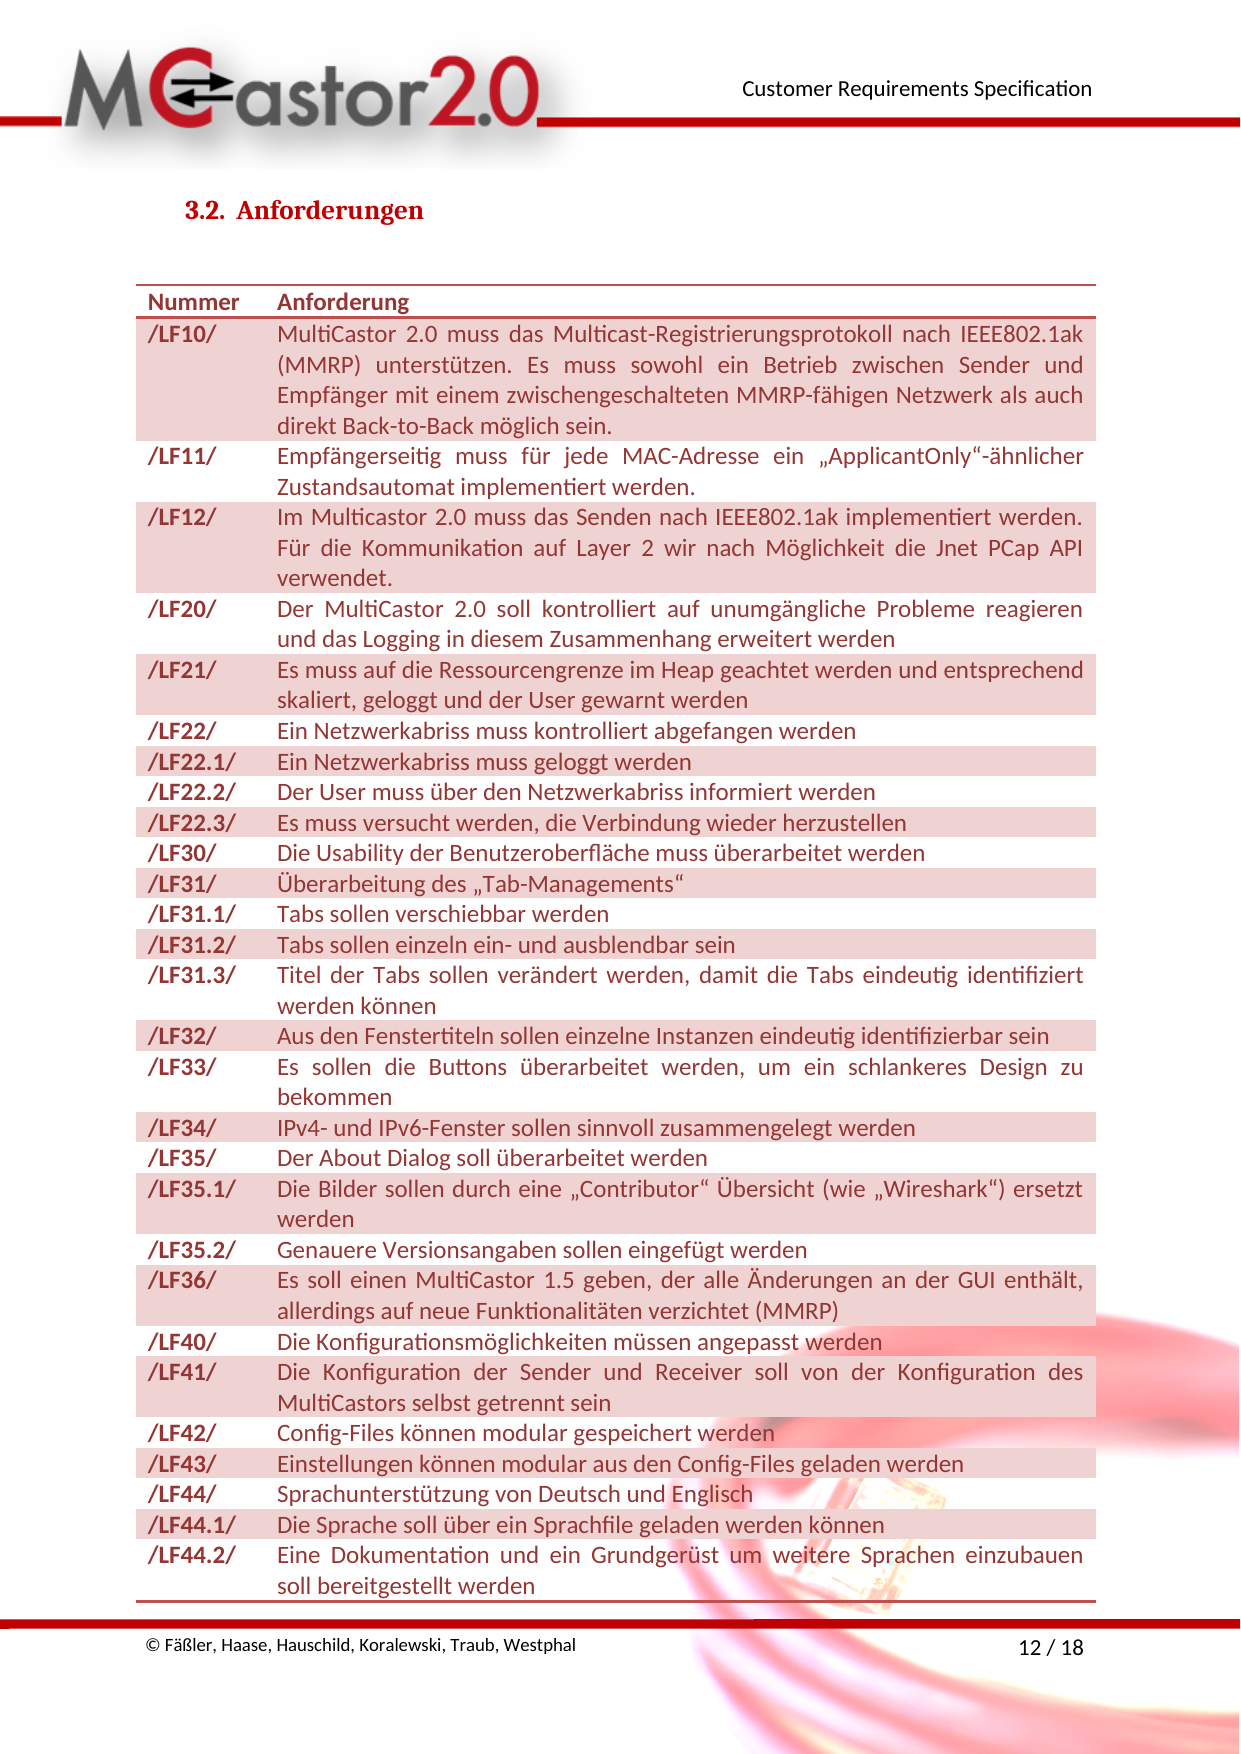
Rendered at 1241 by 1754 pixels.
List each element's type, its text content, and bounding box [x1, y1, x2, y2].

table_cell Ein Netzwerkabriss muss geloggt werden [266, 746, 1096, 776]
table_cell /LF30/ [136, 837, 266, 868]
table_cell /LF35.2/ [136, 1234, 266, 1264]
table_cell Config-Files können modular gespeichert werden [266, 1417, 1096, 1448]
table_cell /LF11/ [136, 441, 266, 502]
table_cell Es soll einen MultiCastor 1.5 geben, der alle Änderungen an der GUI enthält, allerdings auf neue Funktionalitäten verzichtet (MMRP) [266, 1265, 1096, 1326]
table_cell Titel der Tabs sollen verändert werden, damit die Tabs eindeutig identifiziert werden können [266, 959, 1096, 1020]
table_cell Tabs sollen verschiebbar werden [266, 898, 1096, 929]
table_cell Die Sprache soll über ein Sprachfile geladen werden können [266, 1509, 1096, 1539]
table_cell Empfängerseitig muss für jede MAC-Adresse ein „ApplicantOnly“-ähnlicher Zustandsautomat implementiert werden. [266, 441, 1096, 502]
table_cell Die Bilder sollen durch eine „Contributor“ Übersicht (wie „Wireshark“) ersetzt werden [266, 1173, 1096, 1234]
table_cell /LF41/ [136, 1356, 266, 1417]
table_cell /LF20/ [136, 593, 266, 654]
subtitle Anforderungen [185, 195, 1093, 226]
table_cell Aus den Fenstertiteln sollen einzelne Instanzen eindeutig identifizierbar sein [266, 1020, 1096, 1051]
table_cell /LF42/ [136, 1417, 266, 1448]
table_cell IPv4- und IPv6-Fenster sollen sinnvoll zusammengelegt werden [266, 1112, 1096, 1142]
table_cell Tabs sollen einzeln ein- und ausblendbar sein [266, 929, 1096, 959]
table_cell /LF31.2/ [136, 929, 266, 959]
table_cell /LF44.2/ [136, 1539, 266, 1600]
table_header Nummer [136, 286, 266, 316]
table_cell /LF12/ [136, 502, 266, 593]
table_cell /LF44.1/ [136, 1509, 266, 1539]
table_cell Eine Dokumentation und ein Grundgerüst um weitere Sprachen einzubauen soll bereitgestellt werden [266, 1539, 1096, 1600]
table_cell /LF32/ [136, 1020, 266, 1051]
table_cell /LF35/ [136, 1143, 266, 1173]
table_cell Einstellungen können modular aus den Config-Files geladen werden [266, 1448, 1096, 1478]
table_cell /LF44/ [136, 1478, 266, 1509]
table_cell MultiCastor 2.0 muss das Multicast-Registrierungsprotokoll nach IEEE802.1ak (MMRP) unterstützen. Es muss sowohl ein Betrieb zwischen Sender und Empfänger mit einem zwischengeschalteten MMRP-fähigen Netzwerk als auch direkt Back-to-Back möglich sein. [266, 319, 1096, 441]
table_cell /LF34/ [136, 1112, 266, 1142]
table_cell /LF31.1/ [136, 898, 266, 929]
table_cell /LF21/ [136, 654, 266, 715]
table_cell Die Konfiguration der Sender und Receiver soll von der Konfiguration des MultiCastors selbst getrennt sein [266, 1356, 1096, 1417]
table_cell Es sollen die Buttons überarbeitet werden, um ein schlankeres Design zu bekommen [266, 1051, 1096, 1112]
table_cell /LF22.1/ [136, 746, 266, 776]
table_cell /LF35.1/ [136, 1173, 266, 1234]
table_cell /LF22.3/ [136, 807, 266, 837]
table_cell Der MultiCastor 2.0 soll kontrolliert auf unumgängliche Probleme reagieren und das Logging in diesem Zusammenhang erweitert werden [266, 593, 1096, 654]
table_cell Die Konfigurationsmöglichkeiten müssen angepasst werden [266, 1326, 1096, 1356]
table_cell /LF22/ [136, 715, 266, 746]
table_cell Es muss versucht werden, die Verbindung wieder herzustellen [266, 807, 1096, 837]
table_cell /LF43/ [136, 1448, 266, 1478]
table_cell Der User muss über den Netzwerkabriss informiert werden [266, 776, 1096, 807]
table_cell /LF33/ [136, 1051, 266, 1112]
table_cell /LF31/ [136, 868, 266, 898]
table_cell /LF10/ [136, 319, 266, 441]
table_cell Es muss auf die Ressourcengrenze im Heap geachtet werden und entsprechend skaliert, geloggt und der User gewarnt werden [266, 654, 1096, 715]
table_cell Sprachunterstützung von Deutsch und Englisch [266, 1478, 1096, 1509]
table_header Anforderung [266, 286, 1096, 316]
table_cell Genauere Versionsangaben sollen eingefügt werden [266, 1234, 1096, 1264]
table_cell Der About Dialog soll überarbeitet werden [266, 1143, 1096, 1173]
table_cell Ein Netzwerkabriss muss kontrolliert abgefangen werden [266, 715, 1096, 746]
table_cell Im Multicastor 2.0 muss das Senden nach IEEE802.1ak implementiert werden. Für die Kommunikation auf Layer 2 wir nach Möglichkeit die Jnet PCap API verwendet. [266, 502, 1096, 593]
table_cell /LF22.2/ [136, 776, 266, 807]
picture [0, 0, 1241, 169]
table_cell /LF36/ [136, 1265, 266, 1326]
table_cell /LF31.3/ [136, 959, 266, 1020]
table_cell /LF40/ [136, 1326, 266, 1356]
table_cell Die Usability der Benutzeroberfläche muss überarbeitet werden [266, 837, 1096, 868]
table_cell Überarbeitung des „Tab-Managements“ [266, 868, 1096, 898]
